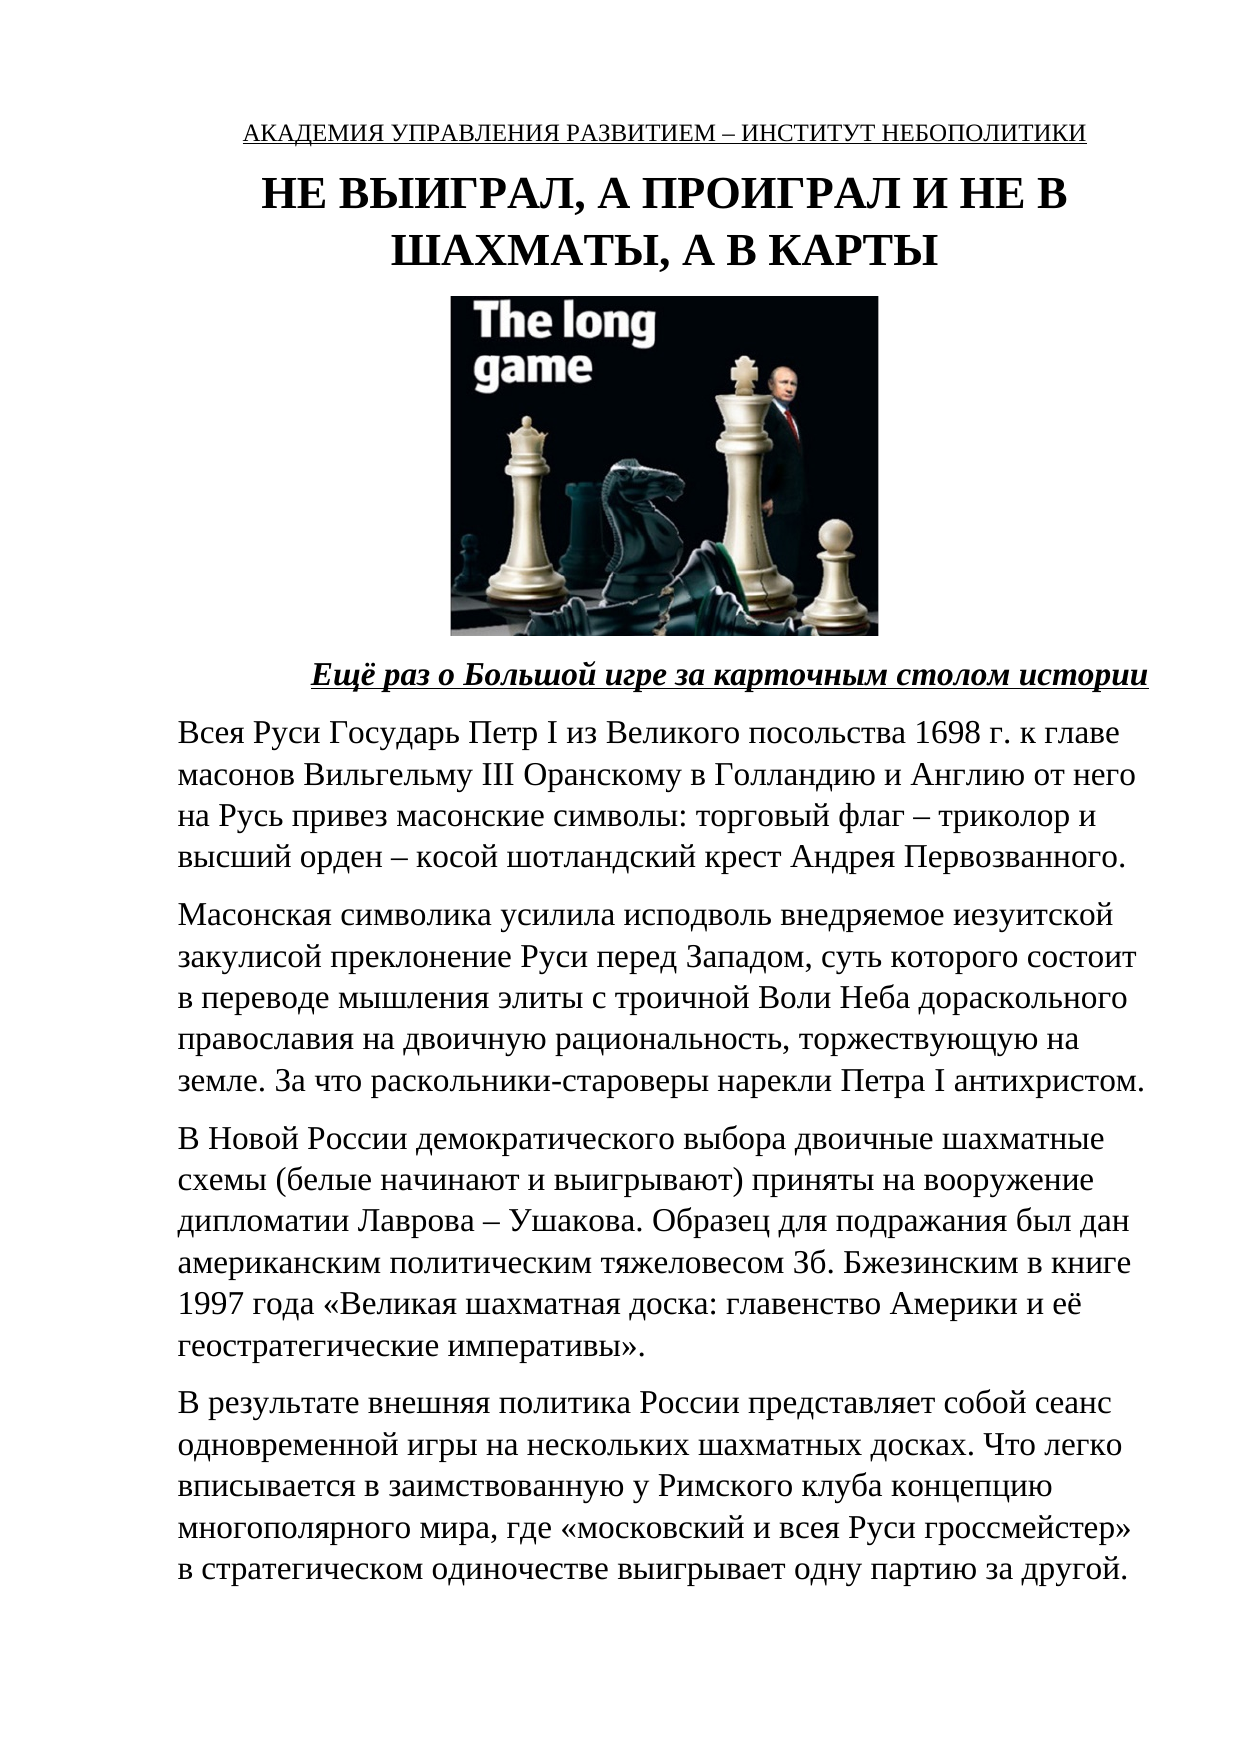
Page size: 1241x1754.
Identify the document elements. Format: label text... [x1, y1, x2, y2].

text Масонская символика усилила исподволь внедряемое иезуитской закулисой преклонение Руси перед Западом, суть которого состоит в переводе мышления элиты с троичной Воли Неба дораскольного православия на двоичную рациональность, торжествующую на земле. За что раскольники-староверы нарекли Петра I антихристом. [177, 894, 1152, 1098]
picture [450, 296, 879, 636]
text В Новой России демократического выбора двоичные шахматные схемы (белые начинают и выигрывают) приняты на вооружение дипломатии Лаврова – Ушакова. Образец для подражания был дан американским политическим тяжеловесом Зб. Бжезинским в книге 1997 года «Великая шахматная доска: главенство Америки и её геостратегические императивы». [177, 1118, 1152, 1363]
text НЕ ВЫИГРАЛ, А ПРОИГРАЛ И НЕ В ШАХМАТЫ, А В КАРТЫ [177, 166, 1152, 275]
text Ещё раз о Большой игре за карточным столом истории [177, 654, 1152, 693]
text Всея Руси Государь Петр I из Великого посольства 1698 г. к главе масонов Вильгельму III Оранскому в Голландию и Англию от него на Русь привез масонские символы: торговый флаг – триколор и высший орден – косой шотландский крест Андрея Первозванного. [177, 712, 1152, 875]
text В результате внешняя политика России представляет собой сеанс одновременной игры на нескольких шахматных досках. Что легко вписывается в заимствованную у Римского клуба концепцию многополярного мира, где «московский и всея Руси гроссмейстер» в стратегическом одиночестве выигрывает одну партию за другой. [177, 1383, 1152, 1587]
text АКАДЕМИЯ УПРАВЛЕНИЯ РАЗВИТИЕМ – ИНСТИТУТ НЕБОПОЛИТИКИ [177, 118, 1152, 147]
